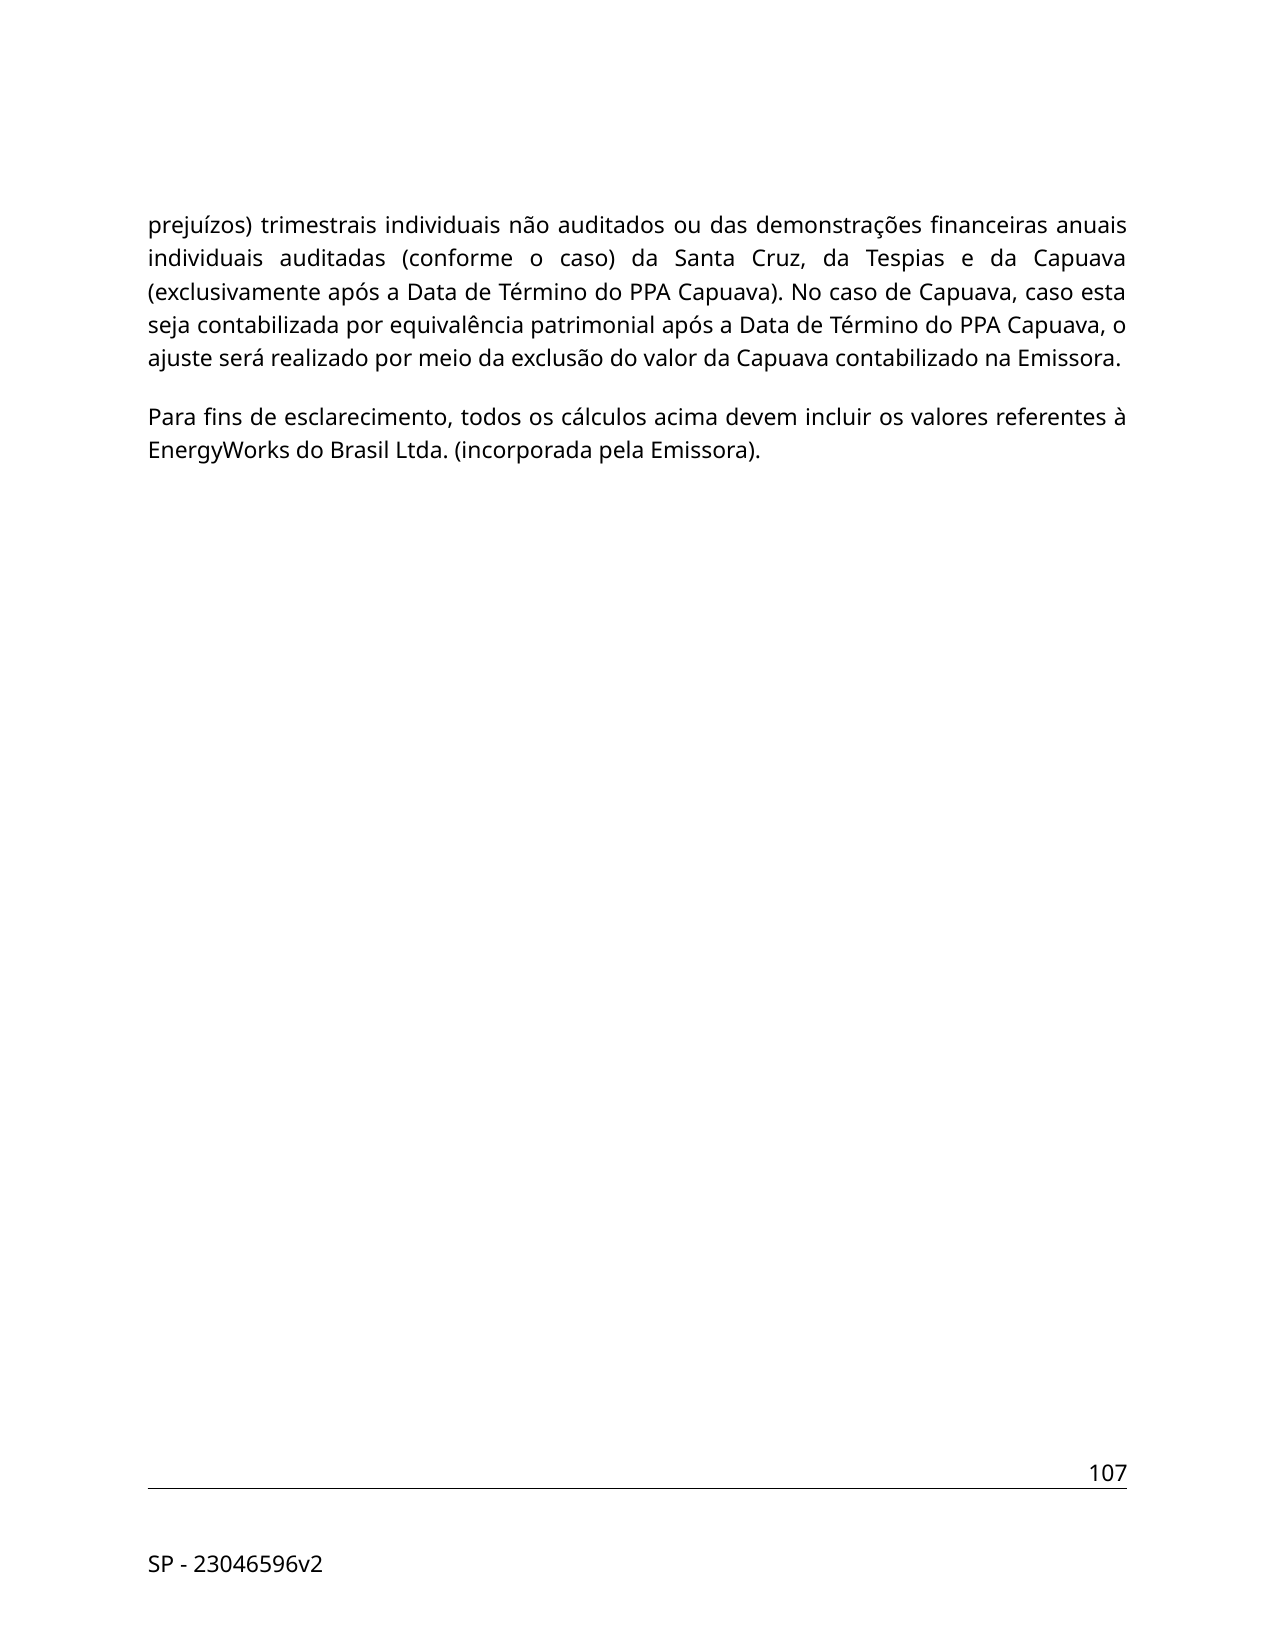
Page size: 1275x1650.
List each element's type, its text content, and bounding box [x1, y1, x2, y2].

list Para fins de esclarecimento, todos os cálculos acima devem incluir os valores referentes à EnergyWorks do Brasil Ltda. (incorporada pela Emissora). [148, 398, 1127, 465]
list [148, 207, 1127, 373]
